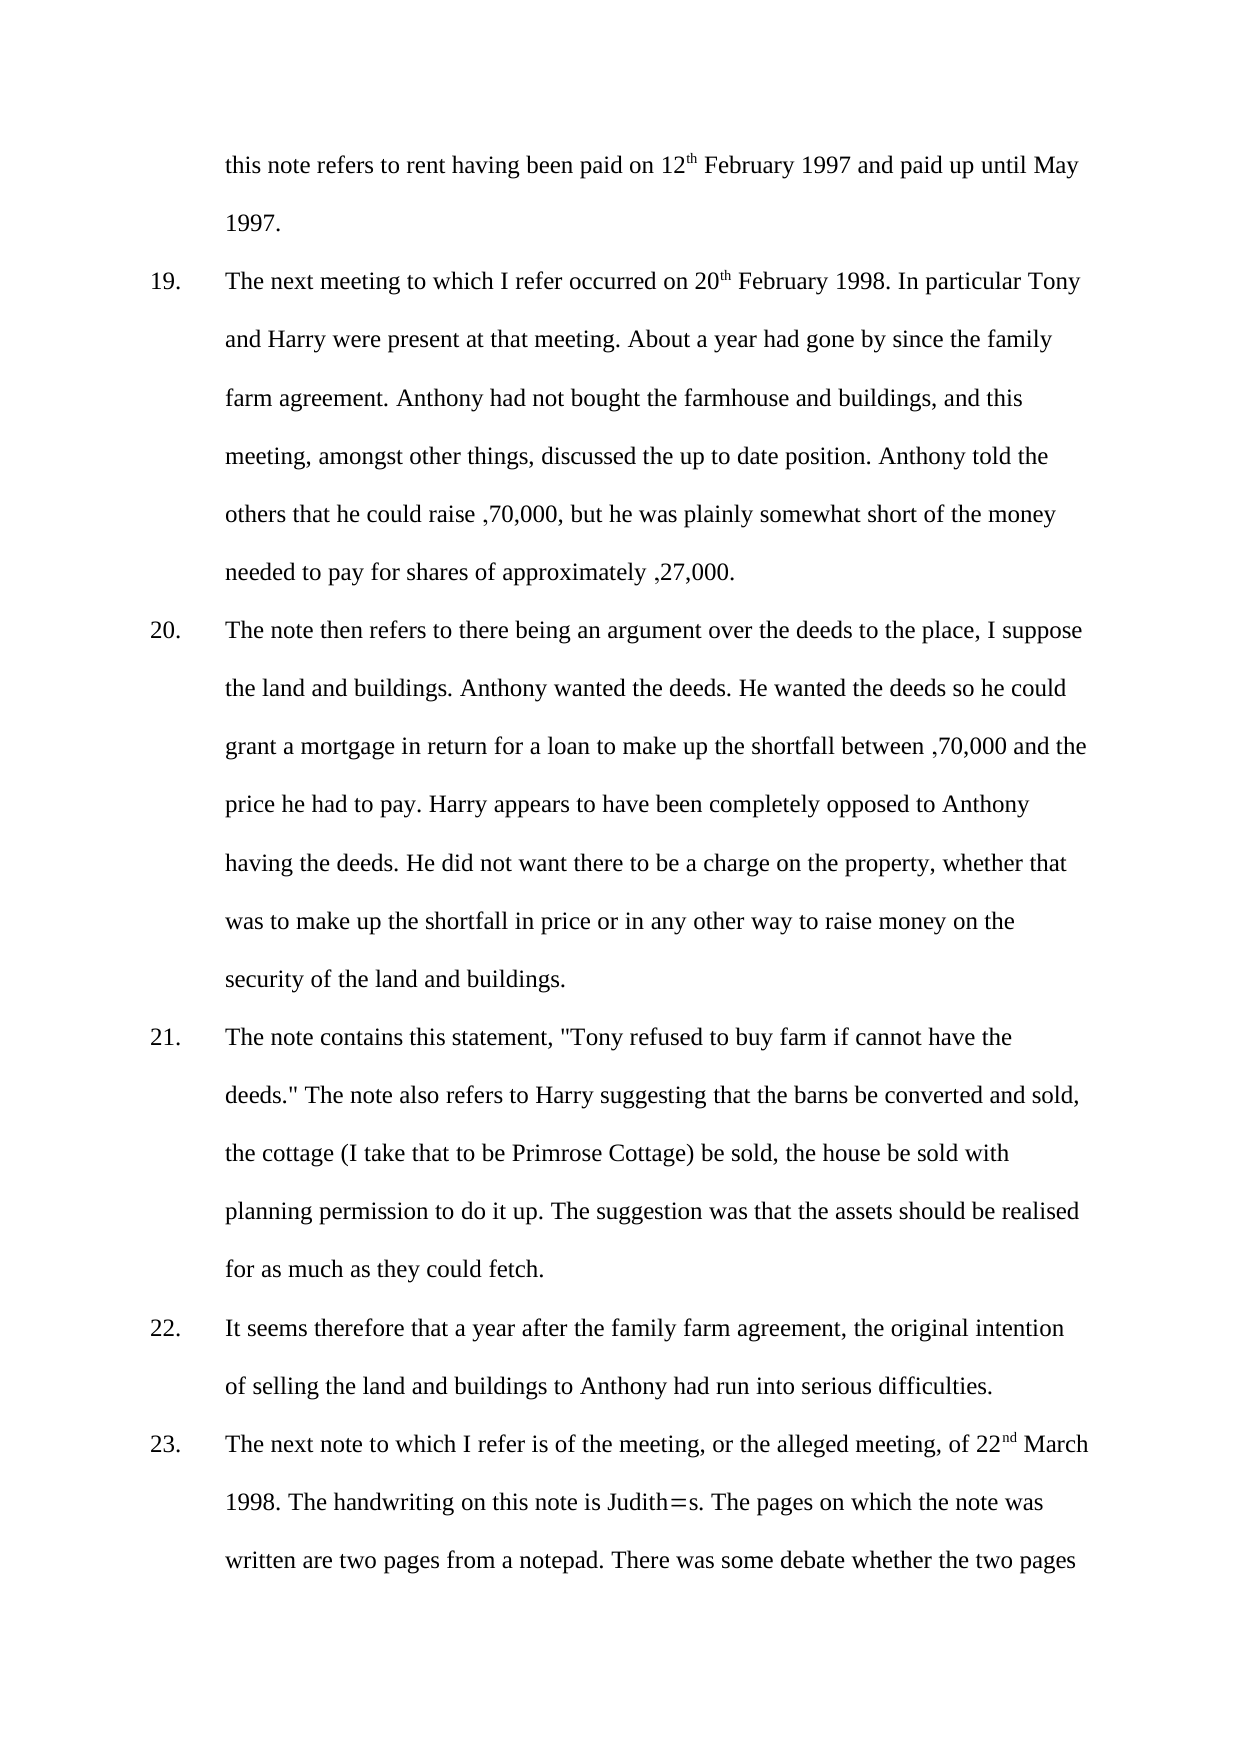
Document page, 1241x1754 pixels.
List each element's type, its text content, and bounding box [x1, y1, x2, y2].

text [150, 150, 1090, 237]
text The note contains this statement, "Tony refused to buy farm if cannot have the deeds." The note also refers to Harry suggesting that the barns be converted and sold, the cottage (I take that to be Primrose Cottage) be sold, the house be sold with planning permission to do it up. The suggestion was that the assets should be realised for as much as they could fetch. [150, 1022, 1090, 1283]
text It seems therefore that a year after the family farm agreement, the original intention of selling the land and buildings to Anthony had run into serious difficulties. [150, 1312, 1090, 1400]
text The note then refers to there being an argument over the deeds to the place, I suppose the land and buildings. Anthony wanted the deeds. He wanted the deeds so he could grant a mortgage in return for a loan to make up the shortfall between 70,000 and the price he had to pay. Harry appears to have been completely opposed to Anthony having the deeds. He did not want there to be a charge on the property, whether that was to make up the shortfall in price or in any other way to raise money on the security of the land and buildings. [150, 615, 1090, 993]
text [150, 1429, 1090, 1574]
text The next meeting to which I refer occurred on 20th February 1998. In particular Tony and Harry were present at that meeting. About a year had gone by since the family farm agreement. Anthony had not bought the farmhouse and buildings, and this meeting, amongst other things, discussed the up to date position. Anthony told the others that he could raise 70,000, but he was plainly somewhat short of the money needed to pay for shares of approximately 27,000. [150, 266, 1090, 586]
